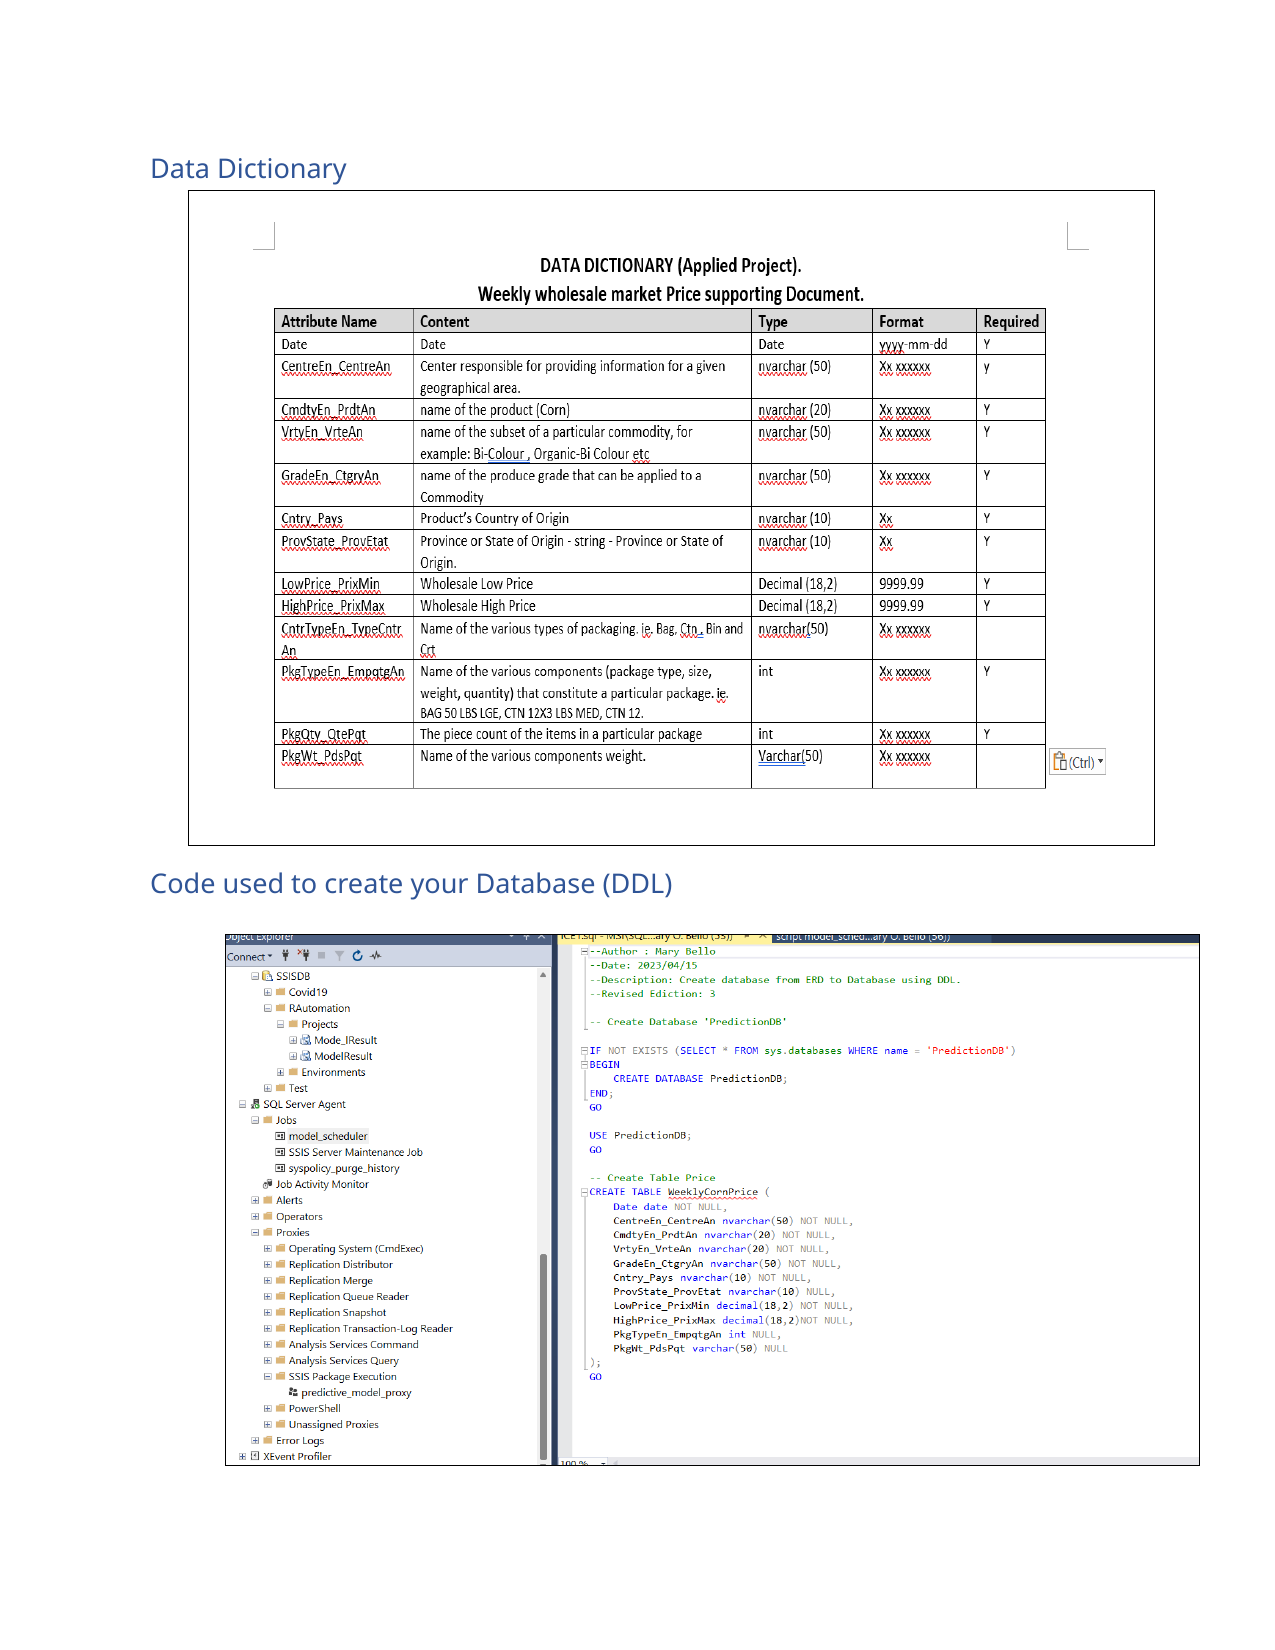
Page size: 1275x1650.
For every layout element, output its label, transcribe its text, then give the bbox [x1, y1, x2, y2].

subtitle Code used to create your Database (DDL) [150, 865, 1125, 902]
subtitle Data Dictionary [150, 150, 1125, 187]
picture [226, 935, 1199, 1465]
picture [189, 191, 1154, 845]
